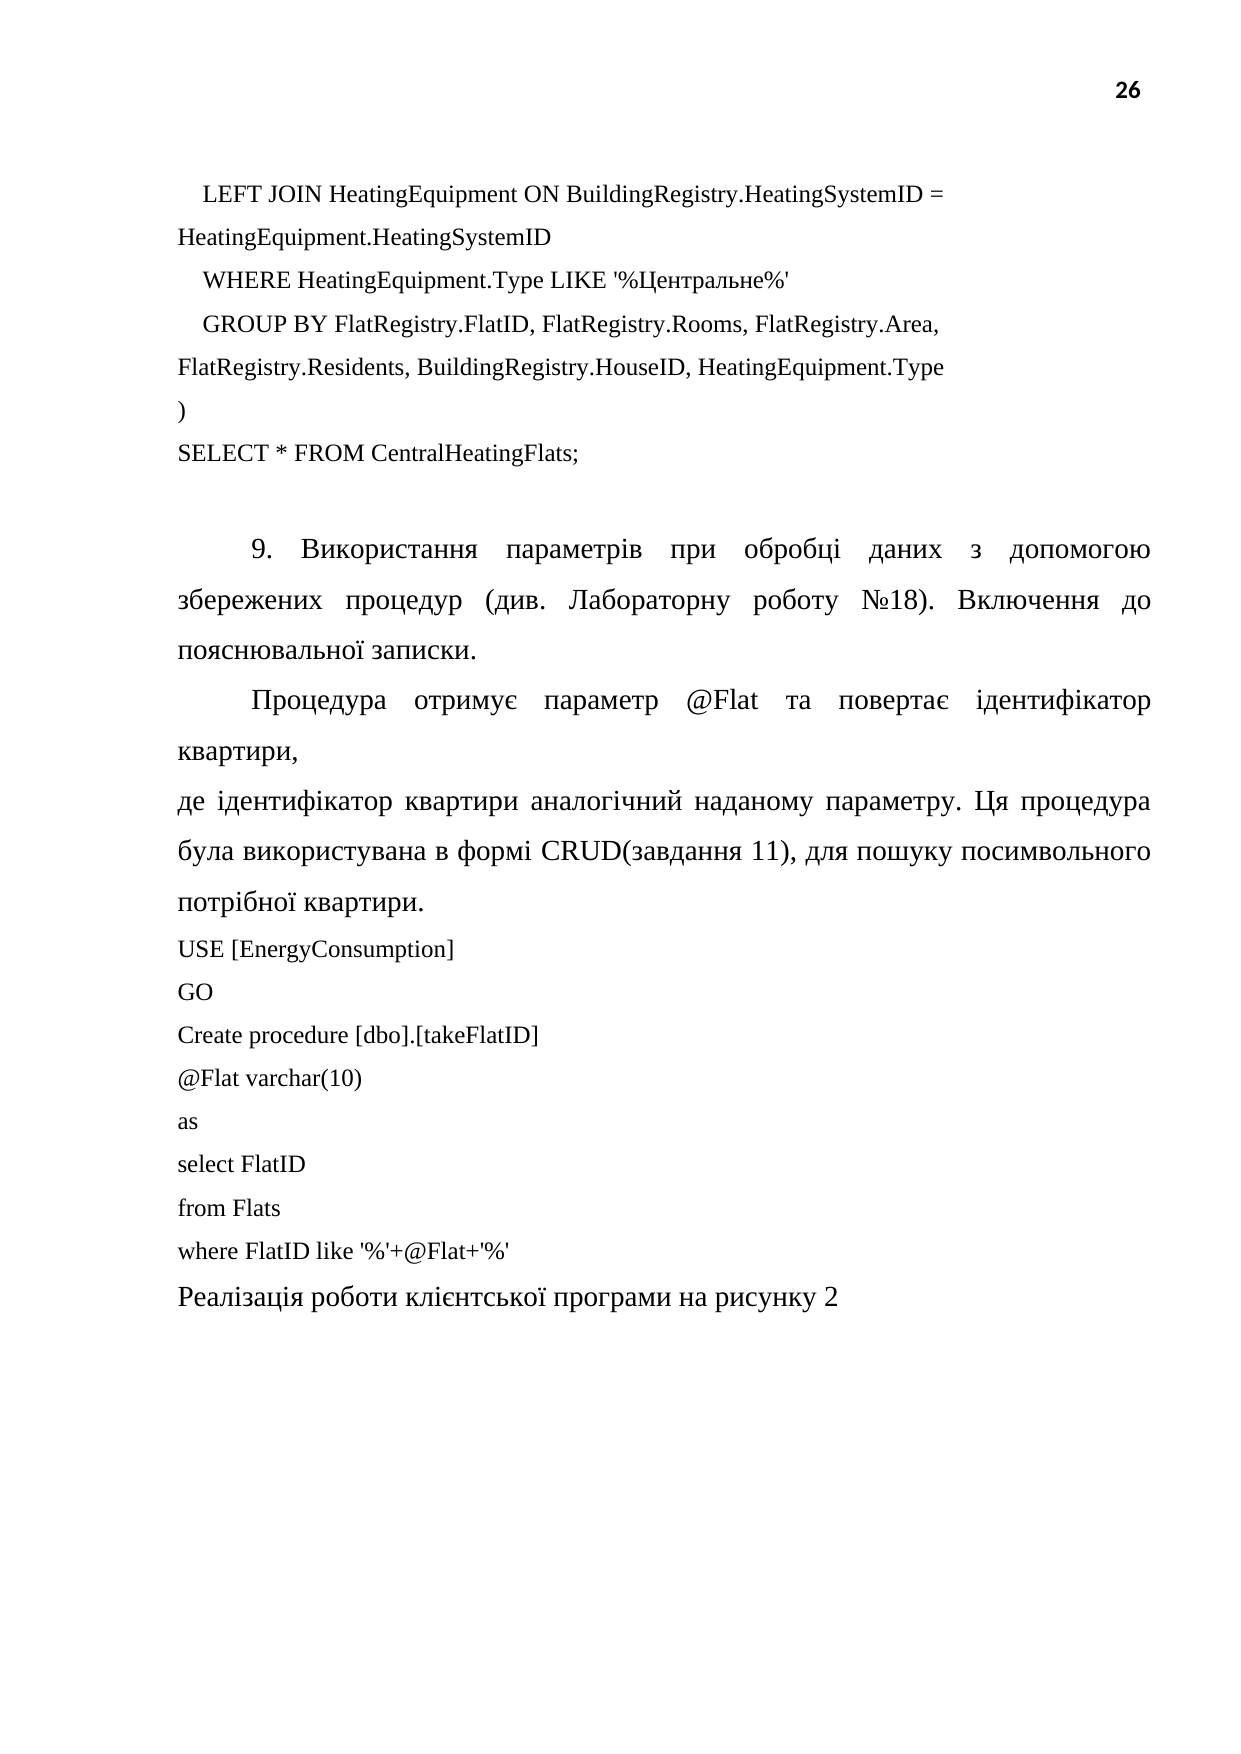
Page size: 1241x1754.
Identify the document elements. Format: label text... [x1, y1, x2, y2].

text select FlatID [177, 1149, 1152, 1178]
text WHERE HeatingEquipment.Type LIKE '%Центральне%' [177, 266, 1152, 294]
text GO [177, 977, 1152, 1006]
text from Flats [177, 1193, 1152, 1221]
text SELECT * FROM CentralHeatingFlats; [177, 438, 1152, 467]
text де ідентифікатор квартири аналогічний наданому параметру. Ця процедура була використувана в формі CRUD(завдання 11), для пошуку посимвольного потрібної квартири. [177, 783, 1152, 917]
text USE [EnergyConsumption] [177, 934, 1152, 963]
text Create procedure [dbo].[takeFlatID] [177, 1020, 1152, 1049]
text Процедура отримує параметр @Flat та повертає ідентифікатор квартири, [177, 682, 1152, 766]
text ) [177, 395, 1152, 424]
text LEFT JOIN HeatingEquipment ON BuildingRegistry.HeatingSystemID = HeatingEquipment.HeatingSystemID [177, 179, 1152, 251]
text GROUP BY FlatRegistry.FlatID, FlatRegistry.Rooms, FlatRegistry.Area, FlatRegistry.Residents, BuildingRegistry.HouseID, HeatingEquipment.Type [177, 309, 1152, 381]
text Реалізація роботи клієнтської програми на рисунку 2 [177, 1279, 1152, 1312]
text where FlatID like '%'+@Flat+'%' [177, 1236, 1152, 1264]
text as [177, 1106, 1152, 1135]
text 9. Використання параметрів при обробці даних з допомогою збережених процедур (див. Лабораторну роботу №18). Включення до пояснювальної записки. [177, 531, 1152, 666]
text @Flat varchar(10) [177, 1063, 1152, 1092]
